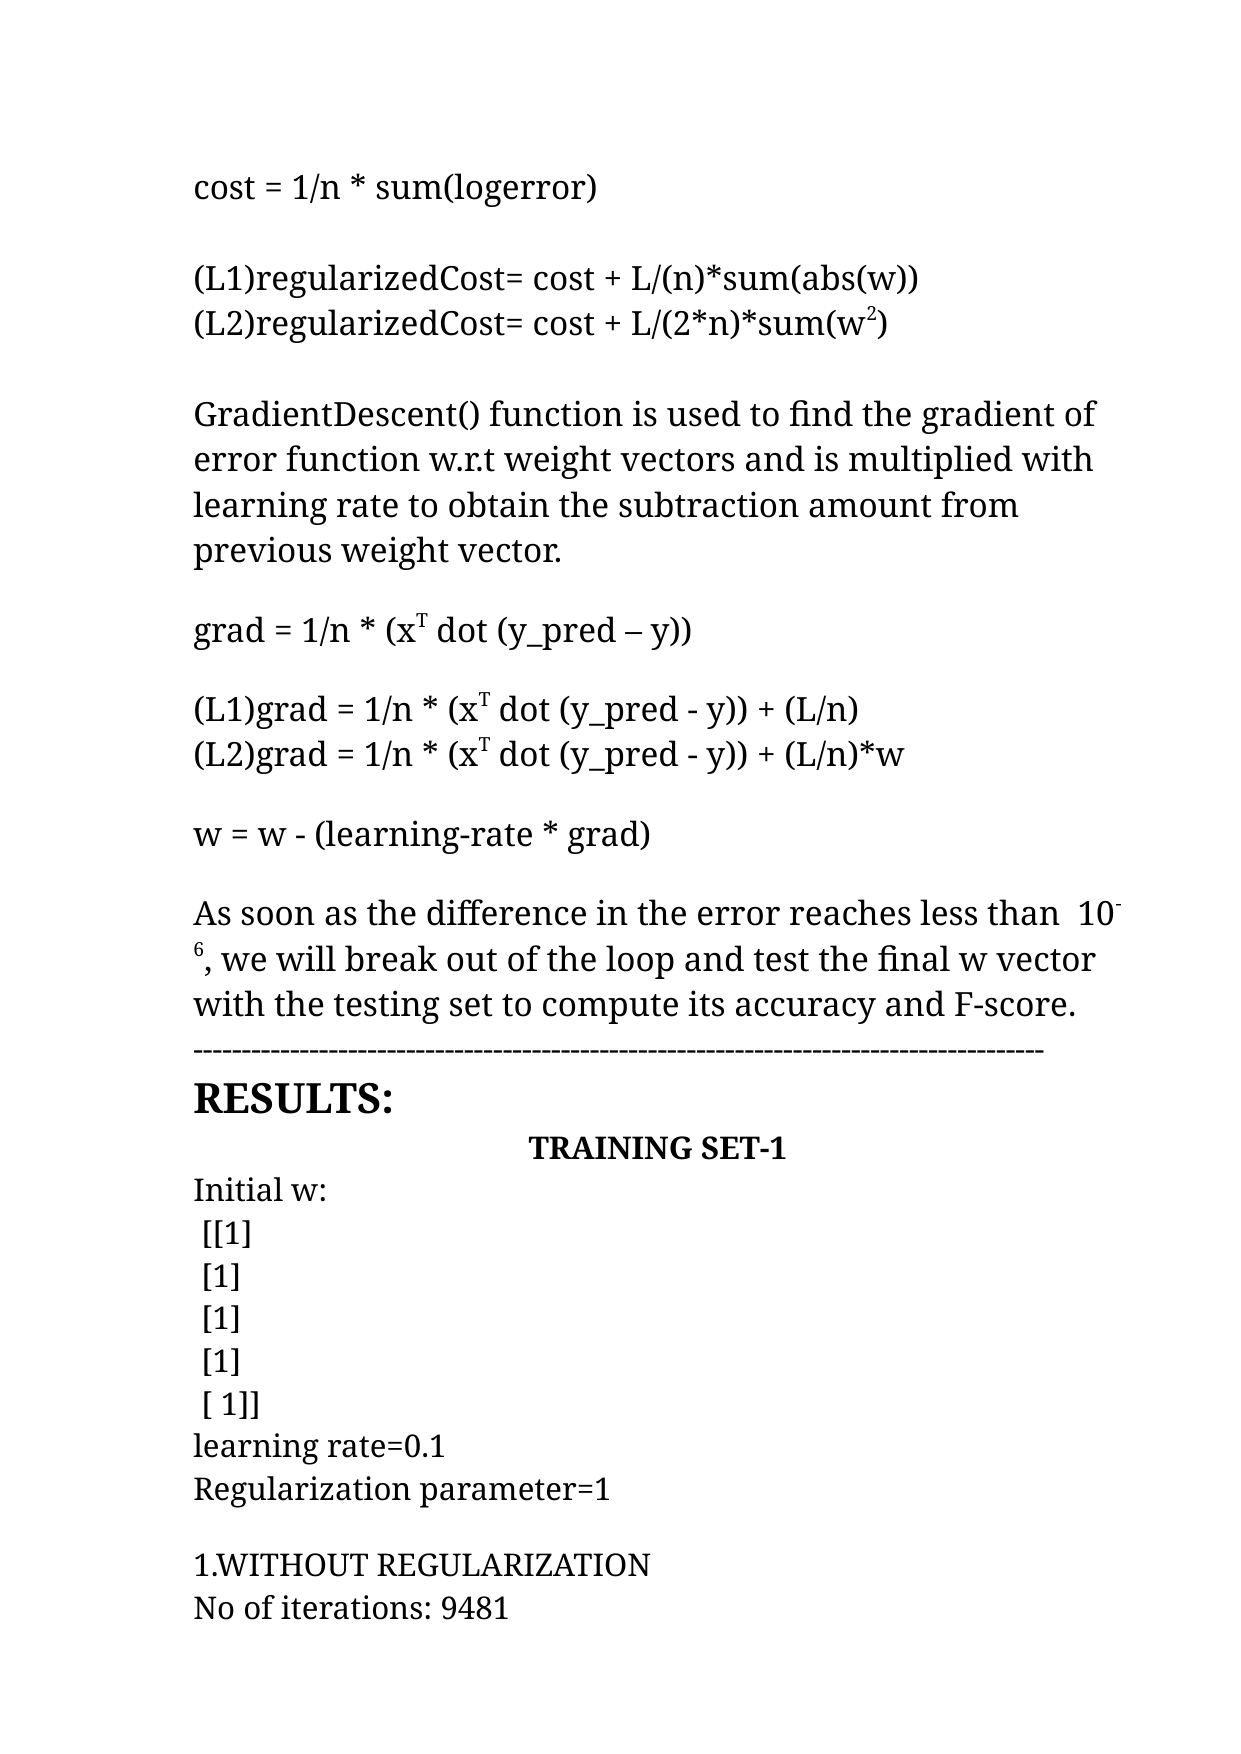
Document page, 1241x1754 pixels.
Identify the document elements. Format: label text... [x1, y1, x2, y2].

list No of iterations: 9481 [193, 1586, 1122, 1628]
list Initial w: [193, 1168, 1122, 1211]
list w = w - (learning-rate * grad) [193, 811, 1122, 856]
list (L2)grad = 1/n * (xT dot (y_pred - y)) + (L/n)*w [193, 731, 1122, 777]
list GradientDescent() function is used to find the gradient of error function w.r.t weight vectors and is multiplied with learning rate to obtain the subtraction amount from previous weight vector. [193, 391, 1122, 572]
list cost = 1/n * sum(logerror) [193, 163, 1122, 209]
list 1.WITHOUT REGULARIZATION [193, 1543, 1122, 1586]
list [1] [193, 1254, 1122, 1296]
list [ 1]] [193, 1381, 1122, 1424]
list (L2)regularizedCost= cost + L/(2*n)*sum(w2) [193, 300, 1122, 345]
list [1] [193, 1296, 1122, 1339]
list ---------------------------------------------------------------------------------------- [193, 1026, 1122, 1069]
list [[1] [193, 1211, 1122, 1254]
list [1] [193, 1339, 1122, 1381]
list As soon as the difference in the error reaches less than 10-6, we will break out of the loop and test the final w vector with the testing set to compute its accuracy and F-score. [193, 890, 1122, 1026]
list RESULTS: [193, 1069, 1122, 1126]
list Regularization parameter=1 [193, 1467, 1122, 1509]
list (L1)grad = 1/n * (xT dot (y_pred - y)) + (L/n) [193, 686, 1122, 731]
list grad = 1/n * (xT dot (y_pred – y)) [193, 606, 1122, 652]
list TRAINING SET-1 [193, 1126, 1122, 1168]
list (L1)regularizedCost= cost + L/(n)*sum(abs(w)) [193, 254, 1122, 300]
list learning rate=0.1 [193, 1424, 1122, 1467]
